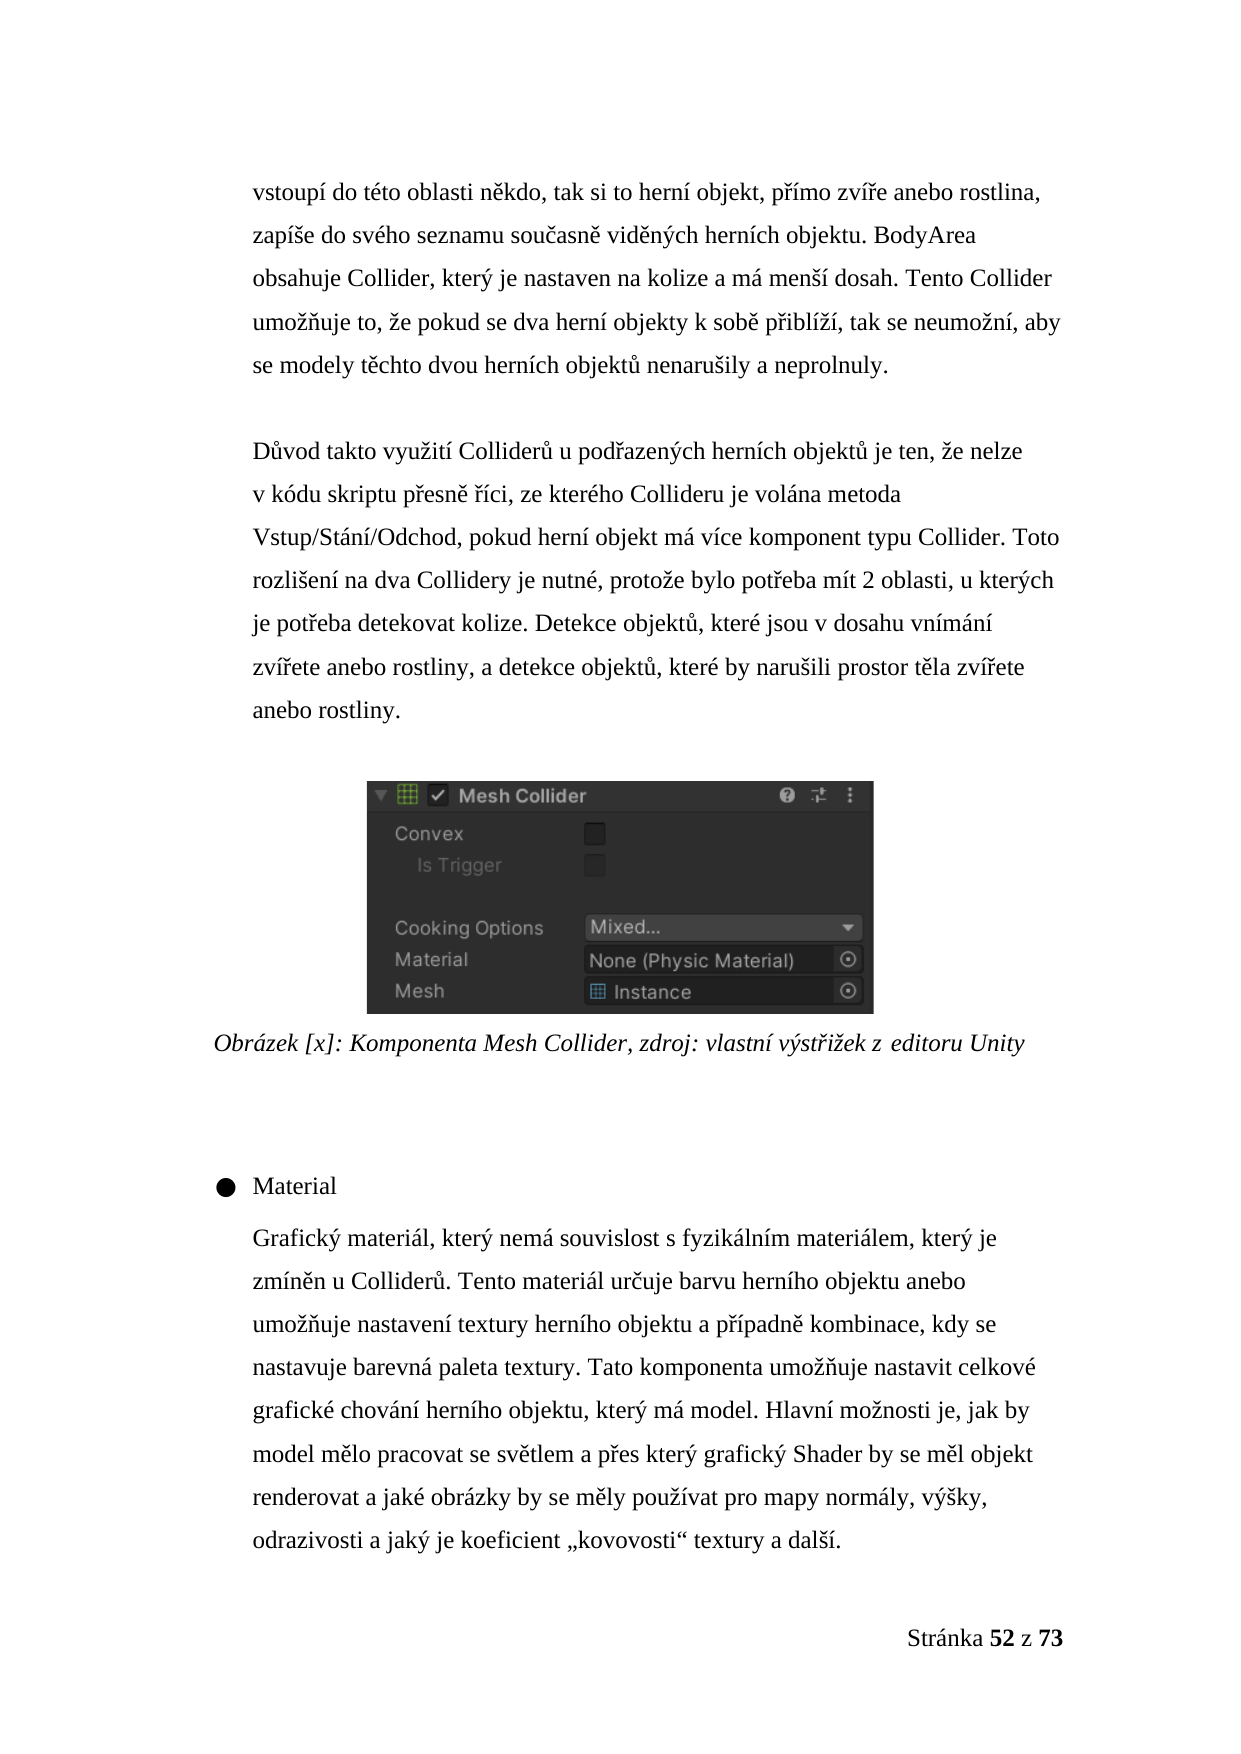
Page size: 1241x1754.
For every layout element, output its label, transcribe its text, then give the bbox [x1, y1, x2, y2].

text Obrázek [x]: Komponenta Mesh Collider, zdroj: vlastní výstřižek z editoru Unity [177, 1028, 1063, 1057]
picture [366, 781, 874, 1014]
text Důvod takto využití Colliderů u podřazených herních objektů je ten, že nelze v kódu skriptu přesně říci, ze kterého Collideru je volána metoda Vstup/Stání/Odchod, pokud herní objekt má více komponent typu Collider. Toto rozlišení na dva Collidery je nutné, protože bylo potřeba mít 2 oblasti, u kterých je potřeba detekovat kolize. Detekce objektů, které jsou v dosahu vnímání zvířete anebo rostliny, a detekce objektů, které by narušili prostor těla zvířete anebo rostliny. [252, 436, 1063, 723]
list Material Grafický materiál, který nemá souvislost s fyzikálním materiálem, který je zmíněn u Colliderů. Tento materiál určuje barvu herního objektu anebo umožňuje nastavení textury herního objektu a případně kombinace, kdy se nastavuje barevná paleta textury. Tato komponenta umožňuje nastavit celkové grafické chování herního objektu, který má model. Hlavní možnosti je, jak by model mělo pracovat se světlem a přes který grafický Shader by se měl objekt renderovat a jaké obrázky by se měly používat pro mapy normály, výšky, odrazivosti a jaký je koeficient „kovovosti“ textury a další. [215, 1157, 1063, 1554]
